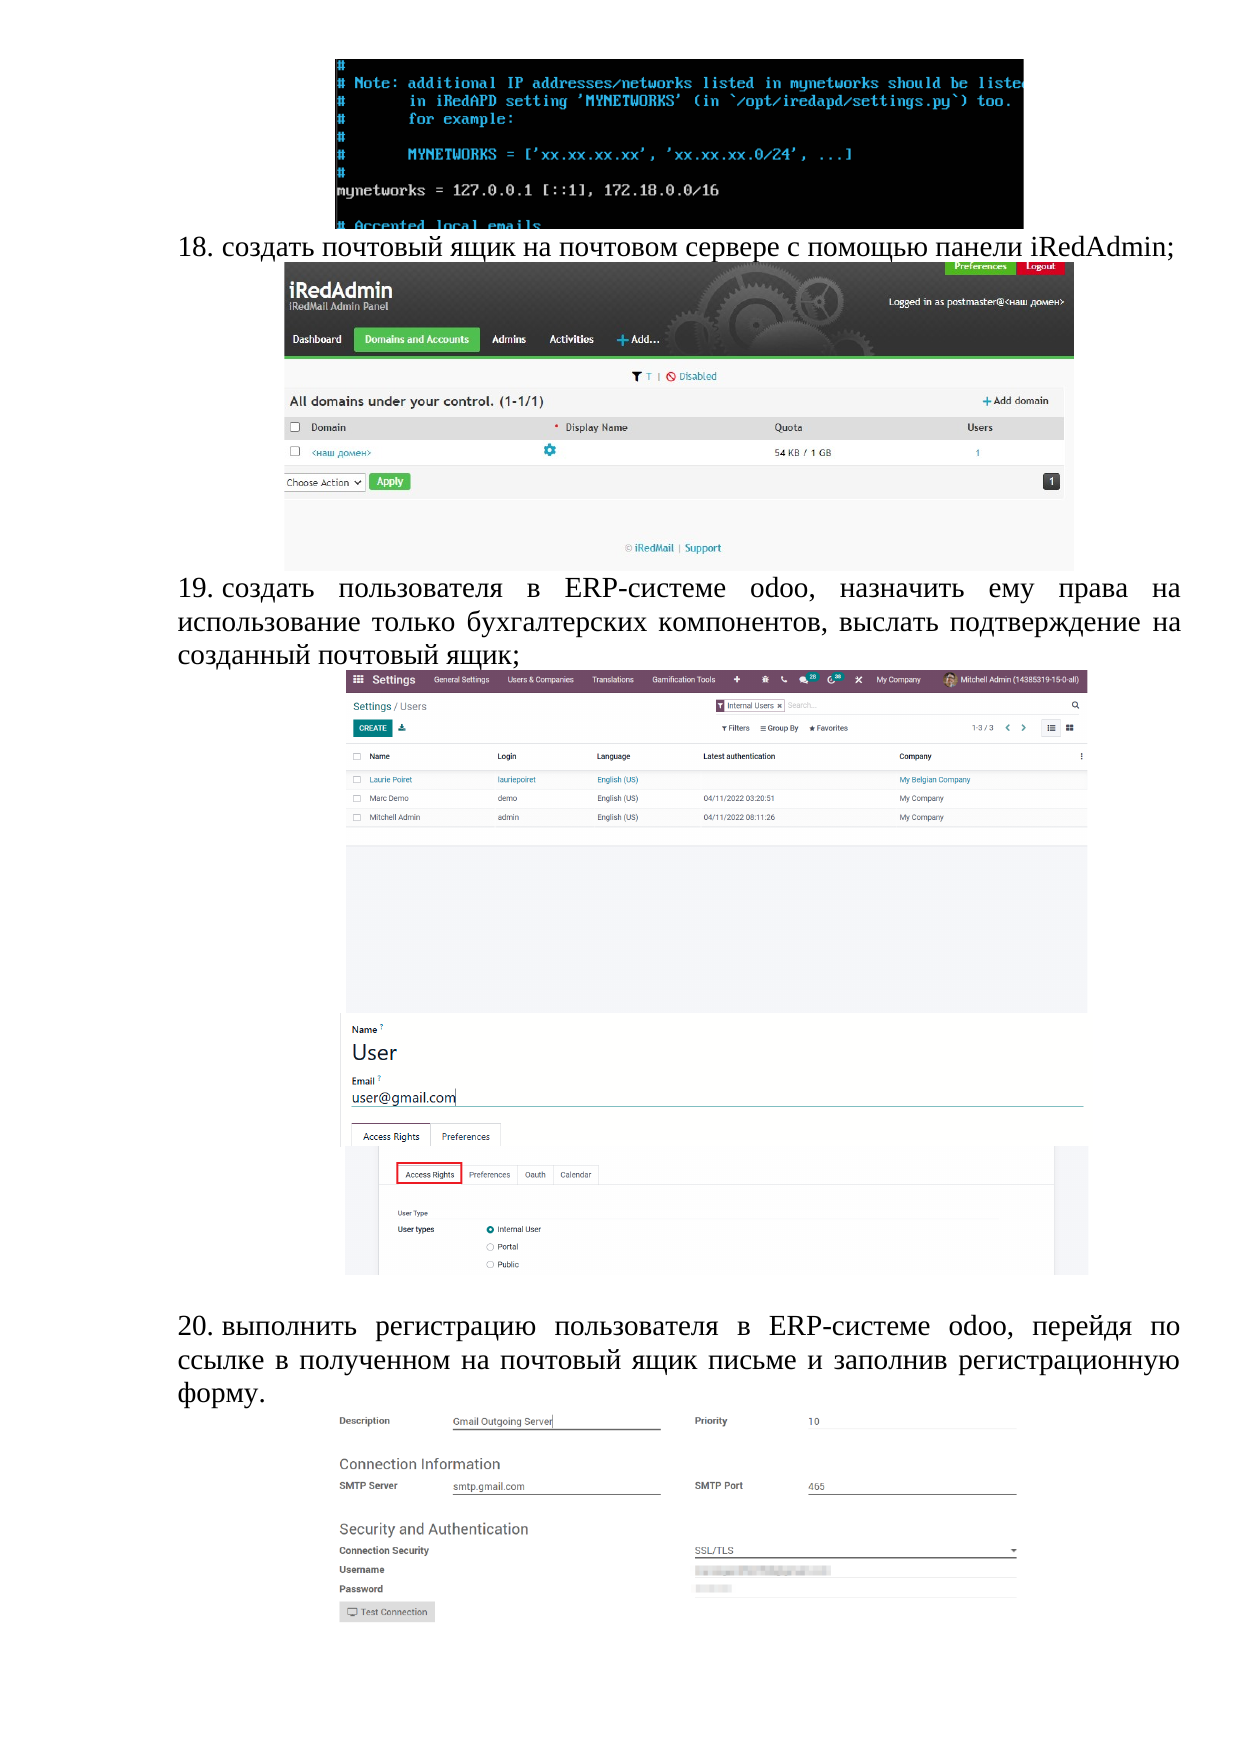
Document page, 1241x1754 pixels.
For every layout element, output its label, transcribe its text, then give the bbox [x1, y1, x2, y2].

list создать почтовый ящик на почтовом сервере с помощью панели iRedAdmin; [177, 229, 1181, 262]
list создать пользователя в ERP-системе odoo, назначить ему права на использование только бухгалтерских компонентов, выслать подтверждение на созданный почтовый ящик; [177, 570, 1181, 671]
picture [284, 262, 1074, 571]
picture [340, 670, 1093, 1275]
picture [335, 59, 1024, 229]
picture [333, 1409, 1025, 1627]
list выполнить регистрацию пользователя в ERP-системе odoo, перейдя по ссылке в полученном на почтовый ящик письме и заполнив регистрационную форму. [177, 1308, 1181, 1409]
